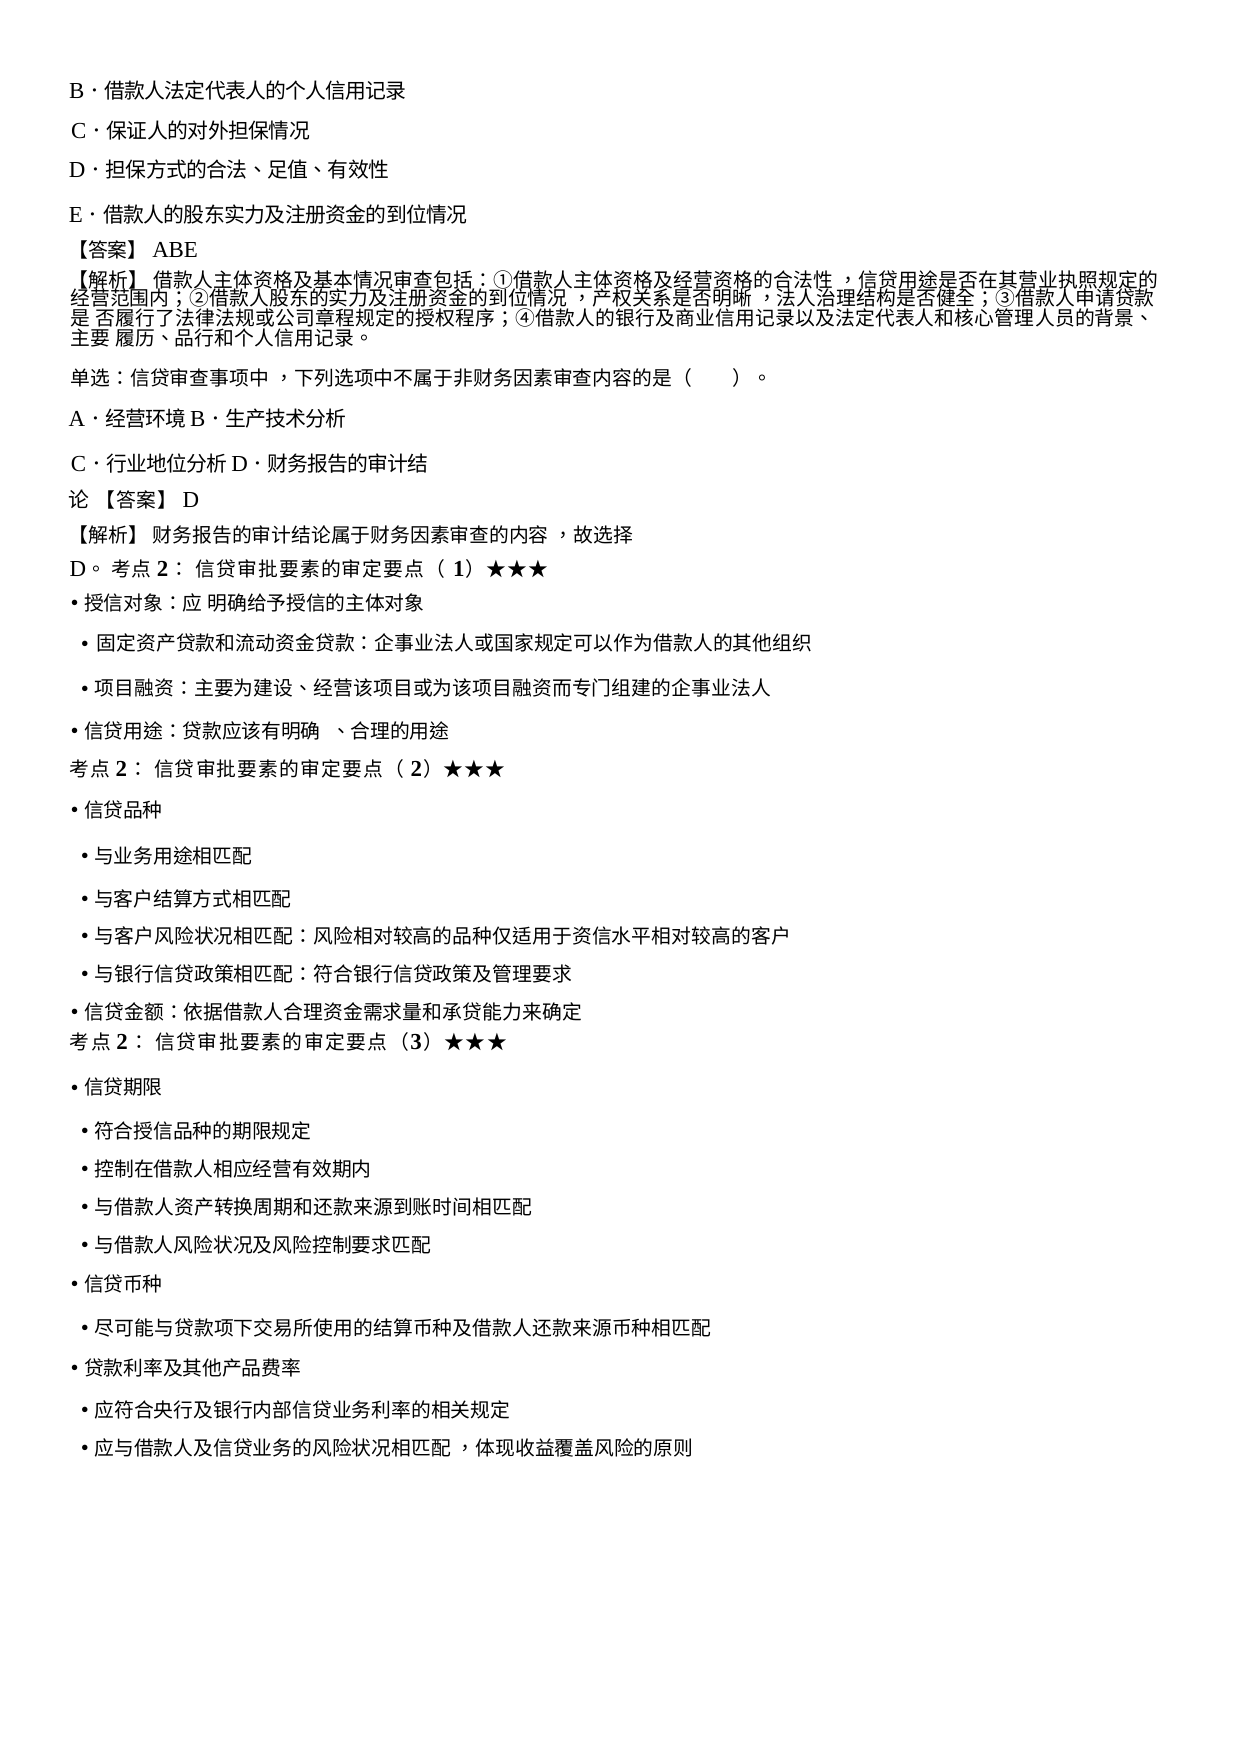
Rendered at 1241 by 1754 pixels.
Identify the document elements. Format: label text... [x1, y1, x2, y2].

text • 与业务用途相匹配 [81, 839, 1170, 875]
text • 与客户结算方式相匹配 [81, 884, 1170, 912]
text • 信贷期限 [70, 1072, 1170, 1107]
text • 授信对象：应 明确给予授信的主体对象 [70, 589, 1170, 617]
text A．经营环境B．生产技术分析 [68, 409, 1170, 430]
text • 信贷币种 [70, 1268, 1170, 1304]
text • 与银行信贷政策相匹配：符合银行信贷政策及管理要求 [81, 960, 1170, 987]
text • 信贷金额：依据借款人合理资金需求量和承贷能力来确定 考点2： 信贷审批要素的审定要点（3）★★★ [69, 998, 583, 1055]
text 【解析】 借款人主体资格及基本情况审查包括：①借款人主体资格及经营资格的合法性 ，信贷用途是否在其营业执照规定的 经营范围内；②借款人股东的实力及注册资金的到位情况 ，产权关系是否明晰 ，法人治理结构是否健全；③借款人申请贷款是 否履行了法律法规或公司章程规定的授权程序；④借款人的银行及商业信用记录以及法定代表人和核心管理人员的背景、主要 履历、品行和个人信用记录。 [68, 271, 1170, 351]
text B．借款人法定代表人的个人信用记录 [69, 82, 1170, 103]
text • 项目融资：主要为建设、经营该项目或为该项目融资而专门组建的企事业法人 [81, 672, 1170, 707]
text • 信贷用途：贷款应该有明确 、合理的用途 [70, 717, 1170, 744]
text C．行业地位分析D．财务报告的审计结论 【答案】 D [68, 449, 443, 513]
text 单选：信贷审查事项中 ，下列选项中不属于非财务因素审查内容的是（ ）。 [70, 370, 1170, 390]
text D．担保方式的合法、足值、有效性 [69, 161, 1170, 182]
text C．保证人的对外担保情况 [71, 121, 1170, 143]
text • 与借款人资产转换周期和还款来源到账时间相匹配 [81, 1193, 1170, 1220]
text • 信贷品种 [70, 794, 1170, 830]
text E．借款人的股东实力及注册资金的到位情况 【答案】 ABE [68, 200, 468, 263]
text • 与客户风险状况相匹配：风险相对较高的品种仅适用于资信水平相对较高的客户 [81, 922, 1170, 949]
text • 符合授信品种的期限规定 [81, 1117, 1170, 1144]
text • 贷款利率及其他产品费率 [70, 1351, 1170, 1387]
text • 控制在借款人相应经营有效期内 [81, 1155, 1170, 1182]
text • 固定资产贷款和流动资金贷款：企事业法人或国家规定可以作为借款人的其他组织 [81, 627, 1170, 662]
text 【解析】 财务报告的审计结论属于财务因素审查的内容 ，故选择D。 考点2： 信贷审批要素的审定要点（ 1）★★★ [68, 522, 666, 582]
text • 与借款人风险状况及风险控制要求匹配 [81, 1231, 1170, 1258]
text • 尽可能与贷款项下交易所使用的结算币种及借款人还款来源币种相匹配 [81, 1313, 1170, 1341]
text 考点2： 信贷审批要素的审定要点（ 2）★★★ [69, 760, 1170, 780]
text • 应与借款人及信贷业务的风险状况相匹配 ，体现收益覆盖风险的原则 [81, 1434, 1170, 1461]
text • 应符合央行及银行内部信贷业务利率的相关规定 [81, 1396, 1170, 1423]
